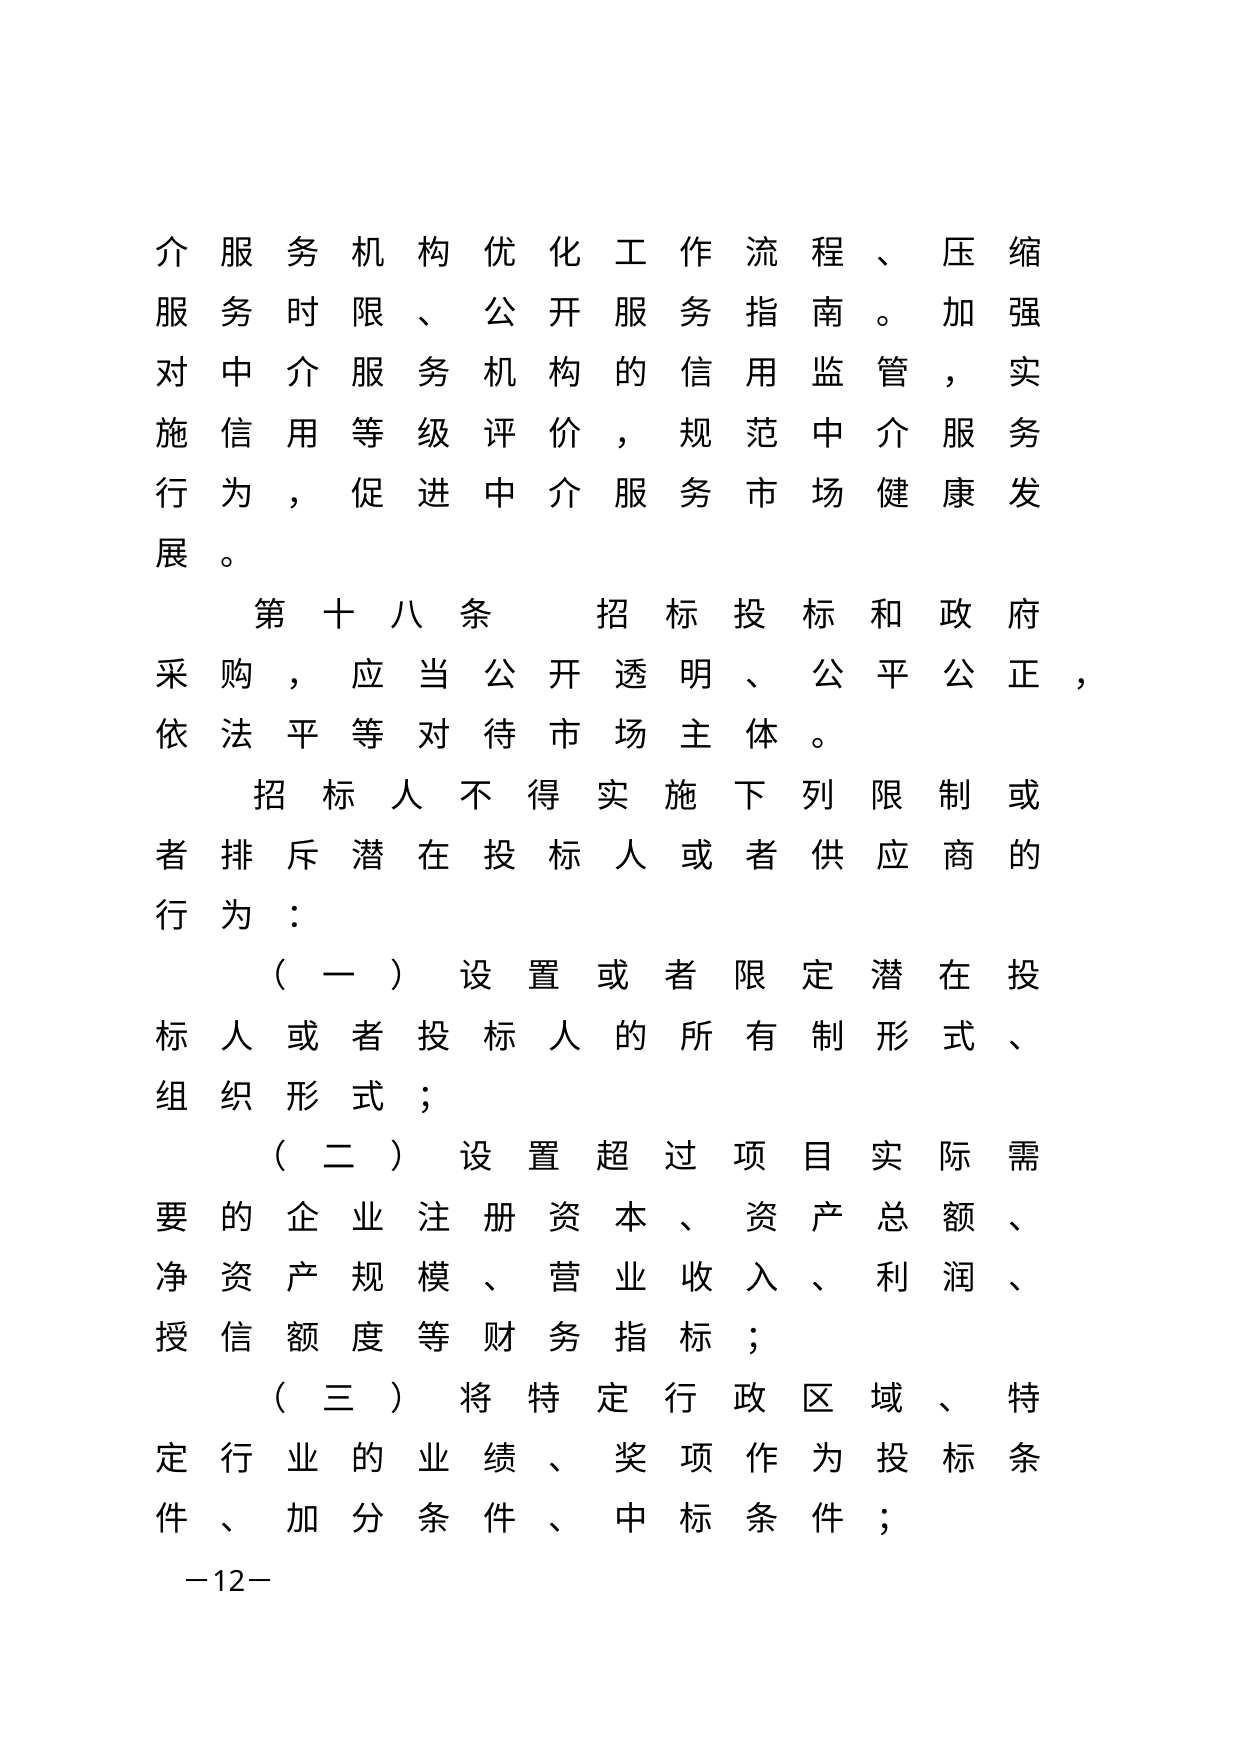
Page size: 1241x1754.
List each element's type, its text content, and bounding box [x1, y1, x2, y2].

text （一）设置或者限定潜在投标人或者投标人的所有制形式、组织形式； [155, 943, 1073, 1124]
text 中介服务机构的行业主管部门应当支持中介服务行业组织开展中介服务标准化建设，引导中介服务机构优化工作流程、压缩服务时限、公开服务指南。加强对中介服务机构的信用监管，实施信用等级评价，规范中介服务行为，促进中介服务市场健康发展。 [155, 219, 1073, 581]
text 招标人不得实施下列限制或者排斥潜在投标人或者供应商的行为： [155, 762, 1073, 943]
text （三）将特定行政区域、特定行业的业绩、奖项作为投标条件、加分条件、中标条件； [155, 1365, 1073, 1546]
text （二）设置超过项目实际需要的企业注册资本、资产总额、净资产规模、营业收入、利润、授信额度等财务指标； [155, 1124, 1073, 1365]
text 第十八条 招标投标和政府采购，应当公开透明、公平公正，依法平等对待市场主体。 [155, 581, 1073, 762]
